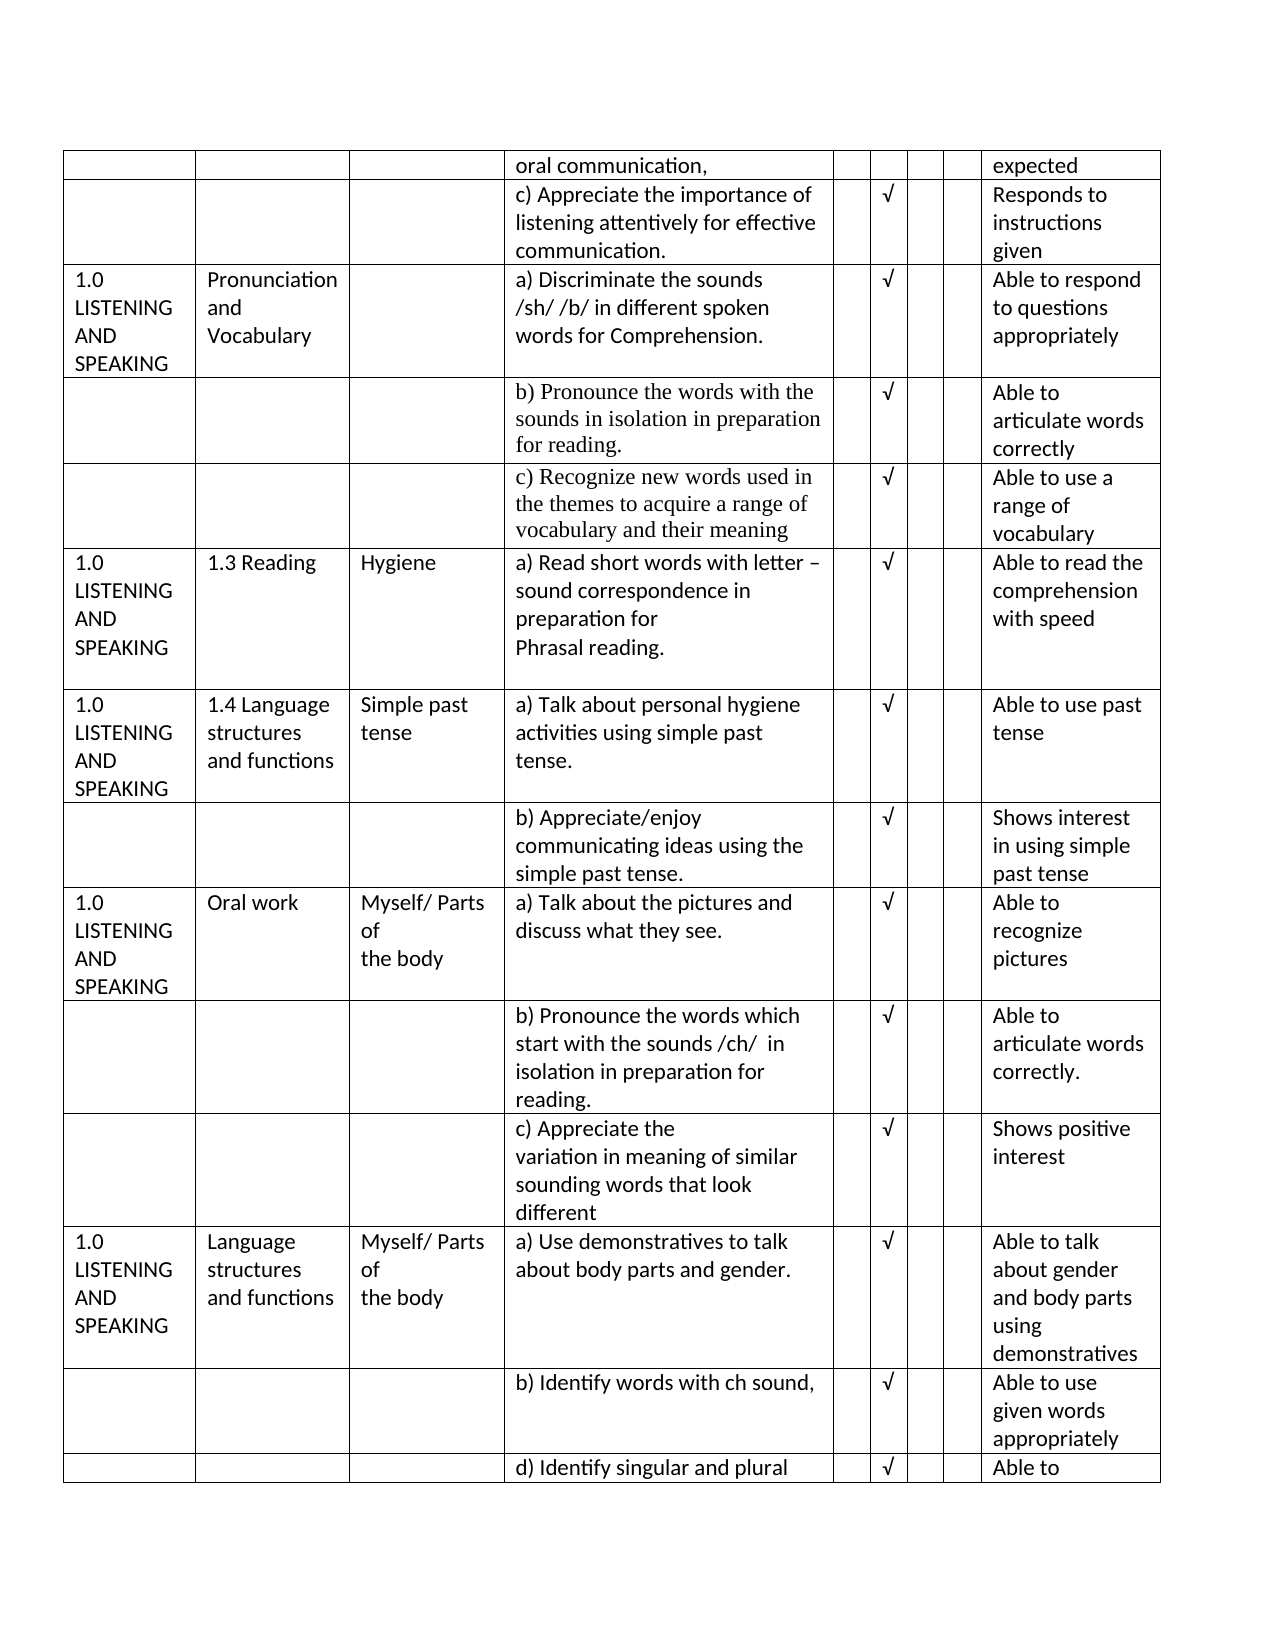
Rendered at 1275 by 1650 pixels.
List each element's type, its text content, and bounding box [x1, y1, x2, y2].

table_cell [196, 378, 349, 462]
table_cell [196, 180, 349, 264]
table_cell Able to recognize pictures [982, 888, 1160, 1000]
table_cell Hygiene [350, 549, 504, 689]
table_cell [908, 180, 943, 264]
table_cell a) Read short words with letter –sound correspondence in preparation for Phrasal reading. [505, 549, 833, 689]
table_cell [350, 1369, 504, 1452]
table_cell Able to articulate words correctly. [982, 1001, 1160, 1113]
table_cell [196, 803, 349, 887]
table_cell c) Recognize new words used in the themes to acquire a range of vocabulary and their meaning [505, 464, 833, 547]
table_cell Myself/ Parts of the body [350, 1227, 504, 1367]
table_cell [64, 1369, 195, 1452]
table_cell 1.0 LISTENING AND SPEAKING [64, 1227, 195, 1367]
table_cell [944, 151, 981, 179]
table_cell 1.0 LISTENING AND SPEAKING [64, 549, 195, 689]
table_cell a) Talk about personal hygiene activities using simple past tense. [505, 690, 833, 802]
table_cell [350, 1454, 504, 1482]
table_cell [64, 1001, 195, 1113]
table_cell √ [871, 888, 907, 1000]
table_cell [64, 180, 195, 264]
table_cell [350, 803, 504, 887]
table_cell [944, 464, 981, 547]
table_cell 1.3 Reading [196, 549, 349, 689]
table_cell [834, 151, 870, 179]
table_cell [834, 1369, 870, 1452]
table_cell Responds to instructions given [982, 180, 1160, 264]
table_cell [834, 464, 870, 547]
table_cell b) Pronounce the words which start with the sounds /ch/ in isolation in preparation for reading. [505, 1001, 833, 1113]
table_cell [64, 378, 195, 462]
table_cell [834, 265, 870, 377]
table_cell a) Discriminate the sounds /sh/ /b/ in different spoken words for Comprehension. [505, 265, 833, 377]
table_cell √ [871, 1227, 907, 1367]
table_cell b) Appreciate/enjoy communicating ideas using the simple past tense. [505, 803, 833, 887]
table_cell [908, 1001, 943, 1113]
table_cell Able to use past tense [982, 690, 1160, 802]
table_cell Able to read the comprehension with speed [982, 549, 1160, 689]
table_cell [908, 690, 943, 802]
table_cell [350, 378, 504, 462]
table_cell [982, 1454, 1160, 1482]
table_cell [350, 180, 504, 264]
table_cell [196, 1001, 349, 1113]
table_cell c) Appreciate the variation in meaning of similar sounding words that look different [505, 1114, 833, 1226]
table_cell [196, 1369, 349, 1452]
table_cell 1.4 Language structures and functions [196, 690, 349, 802]
table_cell Shows positive interest [982, 1114, 1160, 1226]
table_cell √ [871, 1369, 907, 1452]
table_cell [834, 1114, 870, 1226]
table_cell [64, 1114, 195, 1226]
table_cell √ [871, 1001, 907, 1113]
table_cell √ [871, 803, 907, 887]
table_cell [908, 1369, 943, 1452]
table_cell √ [871, 180, 907, 264]
table_cell [908, 151, 943, 179]
table_cell √ [871, 464, 907, 547]
table_cell 1.0 LISTENING AND SPEAKING [64, 888, 195, 1000]
table_cell [834, 1001, 870, 1113]
table_cell √ [871, 378, 907, 462]
table_cell [944, 803, 981, 887]
table_cell [196, 1114, 349, 1226]
table_cell [944, 690, 981, 802]
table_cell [505, 1454, 833, 1482]
table_cell Simple past tense [350, 690, 504, 802]
table_cell [64, 464, 195, 547]
table_cell [944, 1001, 981, 1113]
table_cell [944, 265, 981, 377]
table_cell Able to respond to questions appropriately [982, 265, 1160, 377]
table_cell [908, 803, 943, 887]
table_cell 1.0 LISTENING AND SPEAKING [64, 265, 195, 377]
table_cell Myself/ Parts of the body [350, 888, 504, 1000]
table_cell [908, 1227, 943, 1367]
table_cell [834, 549, 870, 689]
table_cell Able to use given words appropriately [982, 1369, 1160, 1452]
table_cell [908, 464, 943, 547]
table_cell [350, 265, 504, 377]
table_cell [982, 151, 1160, 179]
table_cell [196, 151, 349, 179]
table_cell Oral work [196, 888, 349, 1000]
table_cell [944, 1227, 981, 1367]
table_cell a) Talk about the pictures and discuss what they see. [505, 888, 833, 1000]
table_cell [908, 888, 943, 1000]
table_cell Shows interest in using simple past tense [982, 803, 1160, 887]
table_cell Able to articulate words correctly [982, 378, 1160, 462]
table_cell [908, 1454, 943, 1482]
table_cell [944, 1454, 981, 1482]
table_cell [834, 690, 870, 802]
table_cell [908, 378, 943, 462]
table_cell [350, 464, 504, 547]
table_cell √ [871, 549, 907, 689]
table_cell [908, 265, 943, 377]
table_cell √ [871, 1114, 907, 1226]
table_cell [908, 1114, 943, 1226]
table_cell [834, 803, 870, 887]
table_cell [350, 151, 504, 179]
table_cell c) Appreciate the importance of listening attentively for effective communication. [505, 180, 833, 264]
table_cell Able to talk about gender and body parts using demonstratives [982, 1227, 1160, 1367]
table_cell [196, 1454, 349, 1482]
table_cell [944, 180, 981, 264]
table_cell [505, 151, 833, 179]
table_cell [908, 549, 943, 689]
table_cell [350, 1114, 504, 1226]
table_cell [196, 464, 349, 547]
table_cell [64, 1454, 195, 1482]
table_cell b) Identify words with ch sound, [505, 1369, 833, 1452]
table_cell [834, 1454, 870, 1482]
table_cell √ [871, 1454, 907, 1482]
table_cell Language structures and functions [196, 1227, 349, 1367]
table_cell [834, 1227, 870, 1367]
table_cell [834, 378, 870, 462]
table_cell b) Pronounce the words with the sounds in isolation in preparation for reading. [505, 378, 833, 462]
table_cell √ [871, 690, 907, 802]
table_cell 1.0 LISTENING AND SPEAKING [64, 690, 195, 802]
table_cell [834, 888, 870, 1000]
table_cell Able to use a range of vocabulary [982, 464, 1160, 547]
table_cell [350, 1001, 504, 1113]
table_cell √ [871, 265, 907, 377]
table_cell [944, 549, 981, 689]
table_cell [834, 180, 870, 264]
table_cell [64, 803, 195, 887]
table_cell [944, 1369, 981, 1452]
table_cell √ [871, 151, 907, 179]
table_cell [944, 1114, 981, 1226]
table_cell Pronunciation and Vocabulary [196, 265, 349, 377]
table_cell [944, 888, 981, 1000]
table_cell [64, 151, 195, 179]
table_cell a) Use demonstratives to talk about body parts and gender. [505, 1227, 833, 1367]
table_cell [944, 378, 981, 462]
